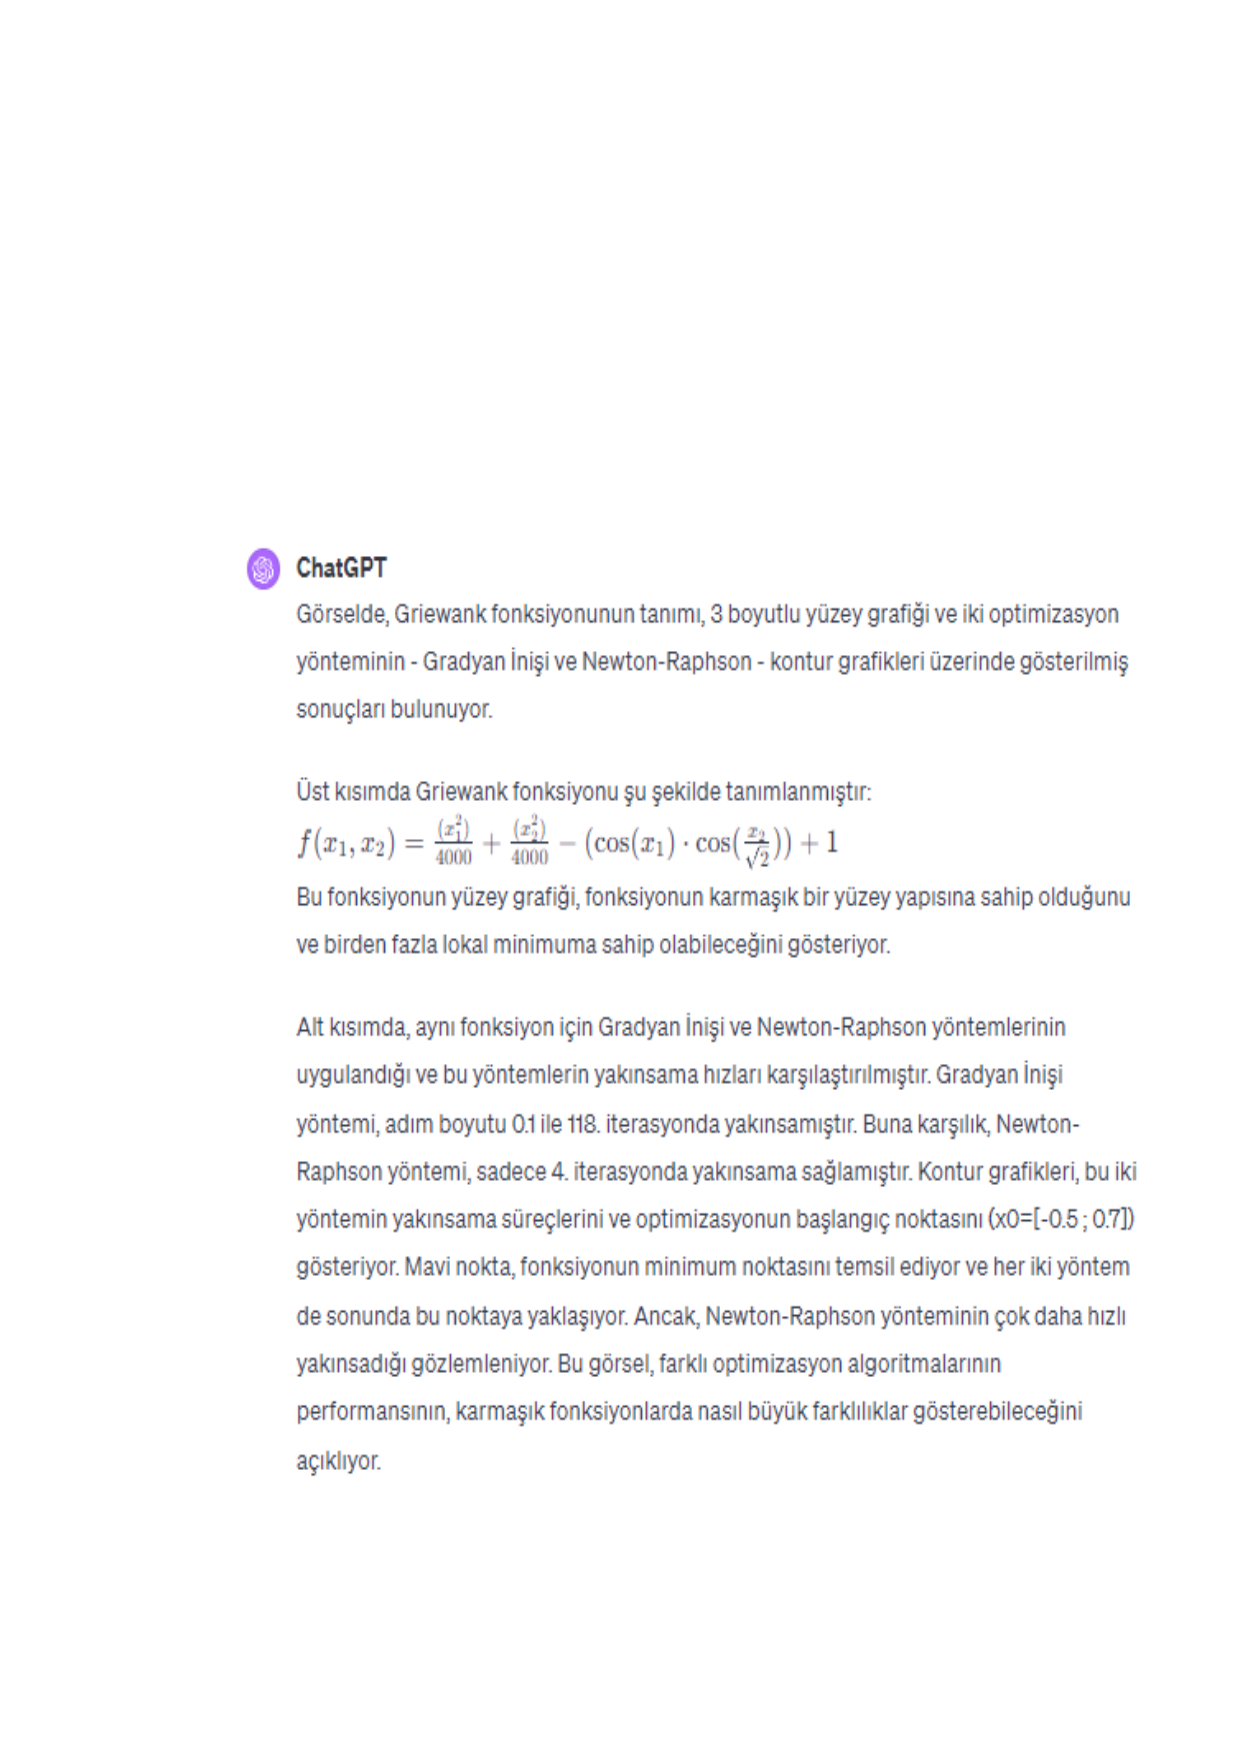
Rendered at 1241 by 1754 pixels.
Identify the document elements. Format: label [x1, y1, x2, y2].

picture [147, 522, 1181, 1503]
